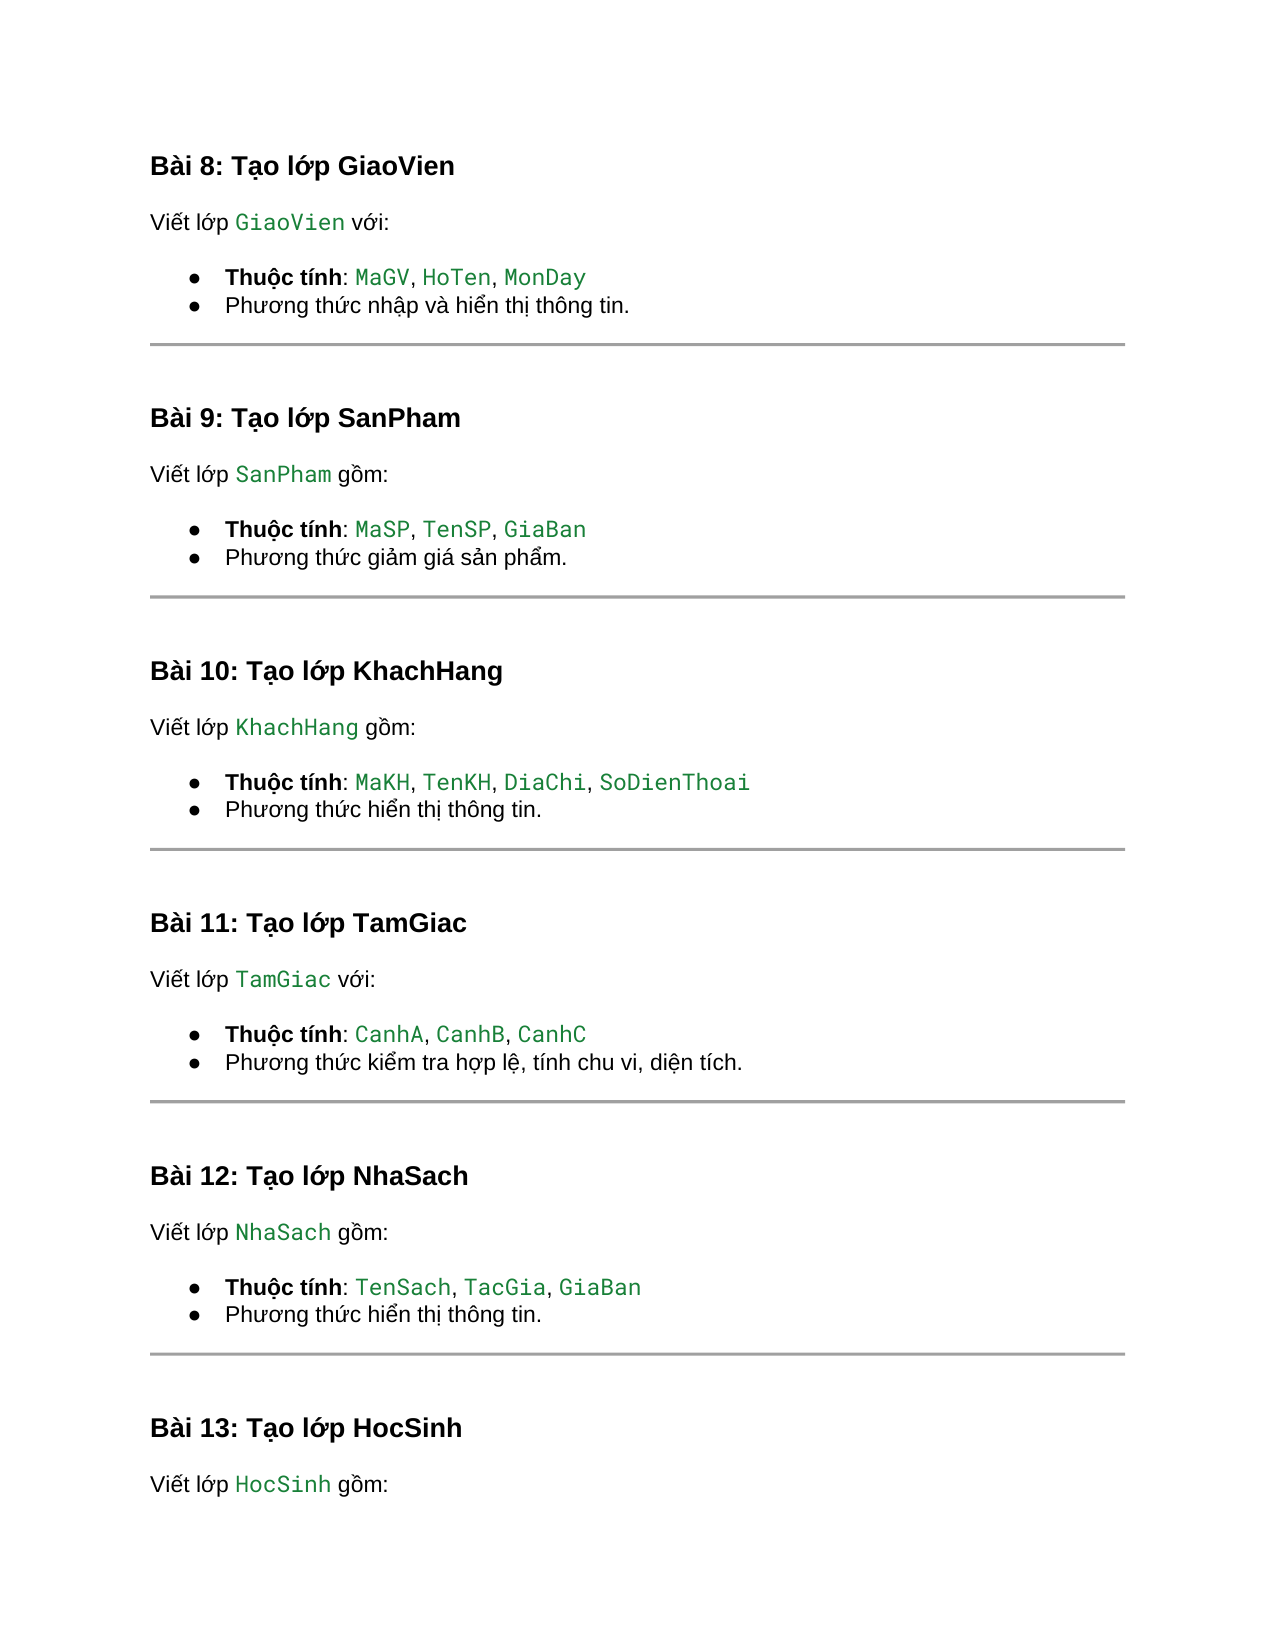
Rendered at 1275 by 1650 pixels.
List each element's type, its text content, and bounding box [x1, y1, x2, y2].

text Viết lớp SanPham gồm: [150, 459, 1125, 489]
text Viết lớp NhaSach gồm: [150, 1216, 1125, 1246]
list Phương thức nhập và hiển thị thông tin. [187, 292, 1125, 318]
list Phương thức giảm giá sản phẩm. [187, 544, 1125, 570]
text Viết lớp HocSinh gồm: [150, 1468, 1125, 1498]
subtitle Bài 13: Tạo lớp HocSinh [150, 1412, 1125, 1443]
list Thuộc tính: TenSach, TacGia, GiaBan [187, 1271, 1125, 1301]
text Viết lớp KhachHang gồm: [150, 711, 1125, 741]
subtitle Bài 8: Tạo lớp GiaoVien [150, 150, 1125, 181]
subtitle Bài 9: Tạo lớp SanPham [150, 402, 1125, 434]
list Phương thức hiển thị thông tin. [187, 796, 1125, 823]
list Thuộc tính: MaGV, HoTen, MonDay [187, 261, 1125, 292]
list Thuộc tính: MaSP, TenSP, GiaBan [187, 514, 1125, 544]
subtitle Bài 12: Tạo lớp NhaSach [150, 1159, 1125, 1191]
list Thuộc tính: CanhA, CanhB, CanhC [187, 1019, 1125, 1049]
list Phương thức kiểm tra hợp lệ, tính chu vi, diện tích. [187, 1049, 1125, 1075]
list Thuộc tính: MaKH, TenKH, DiaChi, SoDienThoai [187, 766, 1125, 796]
list Phương thức hiển thị thông tin. [187, 1301, 1125, 1328]
subtitle Bài 11: Tạo lớp TamGiac [150, 907, 1125, 938]
text Viết lớp GiaoVien với: [150, 206, 1125, 236]
text Viết lớp TamGiac với: [150, 963, 1125, 994]
subtitle Bài 10: Tạo lớp KhachHang [150, 655, 1125, 686]
